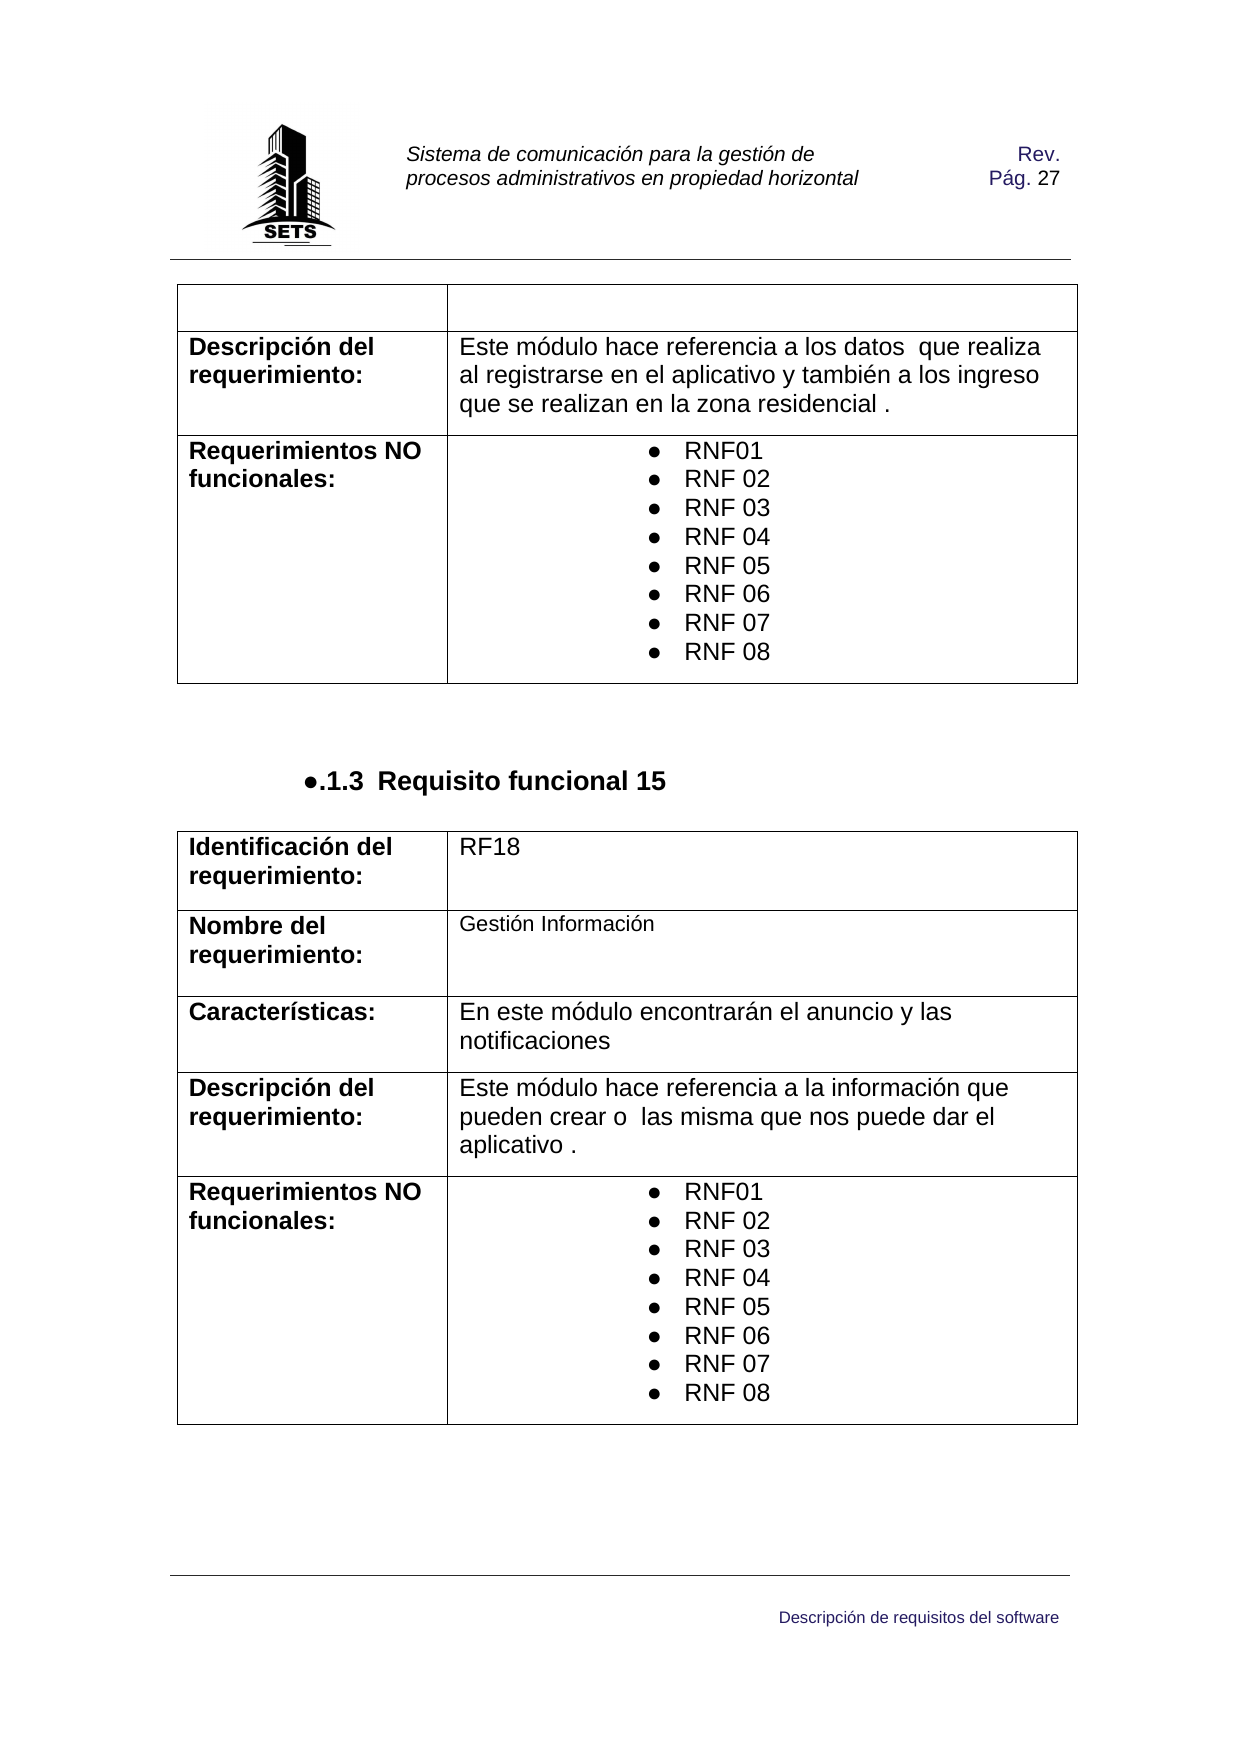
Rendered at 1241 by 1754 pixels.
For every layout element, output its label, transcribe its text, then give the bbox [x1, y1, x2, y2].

picture [204, 102, 361, 253]
list Requisito funcional 15 [302, 765, 1063, 796]
